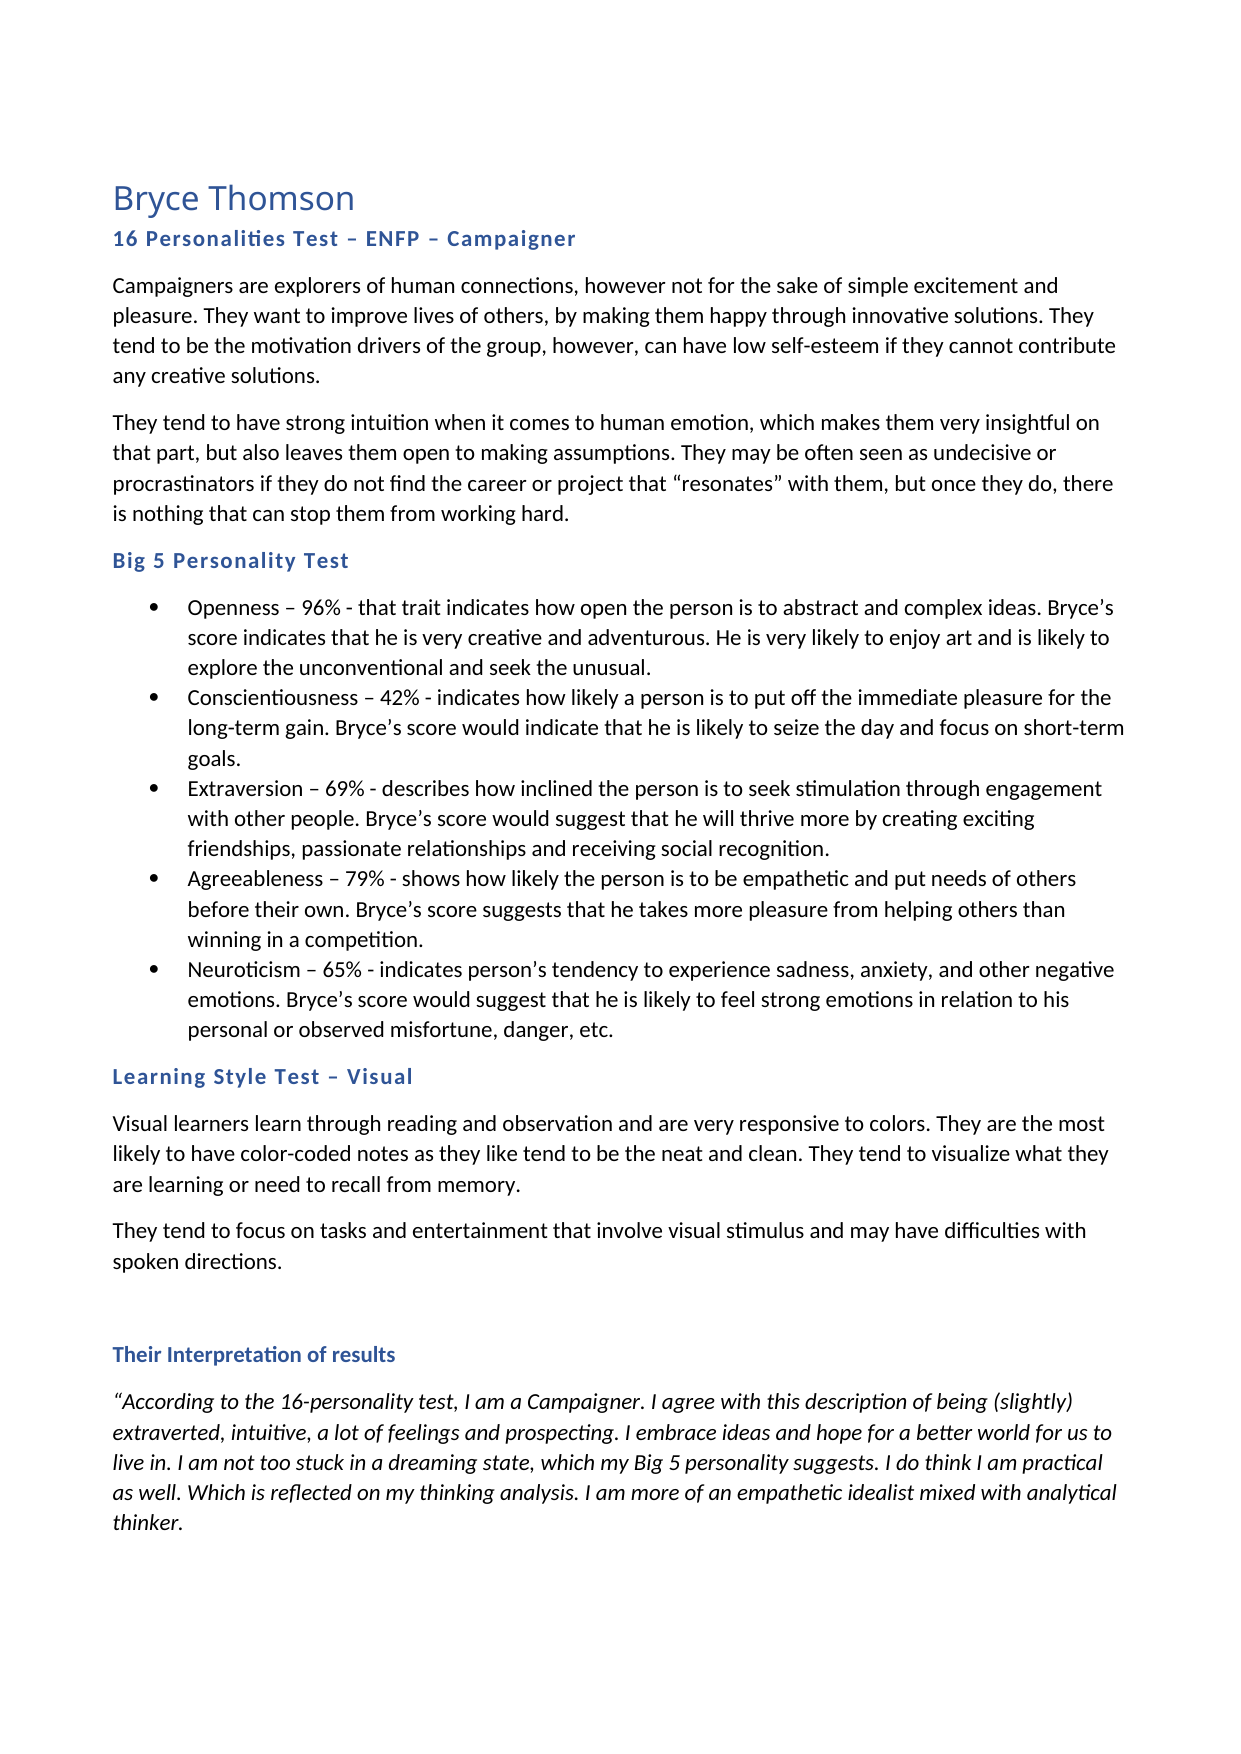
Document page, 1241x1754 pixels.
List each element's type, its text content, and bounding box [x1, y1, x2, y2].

text “According to the 16-personality test, I am a Campaigner. I agree with this description of being (slightly) extraverted, intuitive, a lot of feelings and prospecting. I embrace ideas and hope for a better world for us to live in. I am not too stuck in a dreaming state, which my Big 5 personality suggests. I do think I am practical as well. Which is reflected on my thinking analysis. I am more of an empathetic idealist mixed with analytical thinker. [112, 1387, 1128, 1536]
subtitle Bryce Thomson [112, 175, 1128, 220]
text Campaigners are explorers of human connections, however not for the sake of simple excitement and pleasure. They want to improve lives of others, by making them happy through innovative solutions. They tend to be the motivation drivers of the group, however, can have low self-esteem if they cannot contribute any creative solutions. [112, 271, 1128, 389]
text They tend to have strong intuition when it comes to human emotion, which makes them very insightful on that part, but also leaves them open to making assumptions. They may be often seen as undecisive or procrastinators if they do not find the career or project that “resonates” with them, but once they do, there is nothing that can stop them from working hard. [112, 408, 1128, 527]
subtitle Big 5 Personality Test [112, 546, 1128, 574]
subtitle Learning Style Test – Visual [112, 1062, 1128, 1091]
list Openness – 96% - that trait indicates how open the person is to abstract and complex ideas. Bryce’s score indicates that he is very creative and adventurous. He is very likely to enjoy art and is likely to explore the unconventional and seek the unusual. [150, 593, 1128, 681]
list Neuroticism – 65% - indicates person’s tendency to experience sadness, anxiety, and other negative emotions. Bryce’s score would suggest that he is likely to feel strong emotions in relation to his personal or observed misfortune, danger, etc. [150, 955, 1128, 1044]
text Their Interpretation of results [112, 1341, 1128, 1369]
list Conscientiousness – 42% - indicates how likely a person is to put off the immediate pleasure for the long-term gain. Bryce’s score would indicate that he is likely to seize the day and focus on short-term goals. [150, 683, 1128, 772]
list Agreeableness – 79% - shows how likely the person is to be empathetic and put needs of others before their own. Bryce’s score suggests that he takes more pleasure from helping others than winning in a competition. [150, 864, 1128, 953]
list Extraversion – 69% - describes how inclined the person is to seek stimulation through engagement with other people. Bryce’s score would suggest that he will thrive more by creating exciting friendships, passionate relationships and receiving social recognition. [150, 774, 1128, 862]
text They tend to focus on tasks and entertainment that involve visual stimulus and may have difficulties with spoken directions. [112, 1217, 1128, 1275]
subtitle 16 Personalities Test – ENFP – Campaigner [112, 224, 1128, 252]
text Visual learners learn through reading and observation and are very responsive to colors. They are the most likely to have color-coded notes as they like tend to be the neat and clean. They tend to visualize what they are learning or need to recall from memory. [112, 1109, 1128, 1198]
